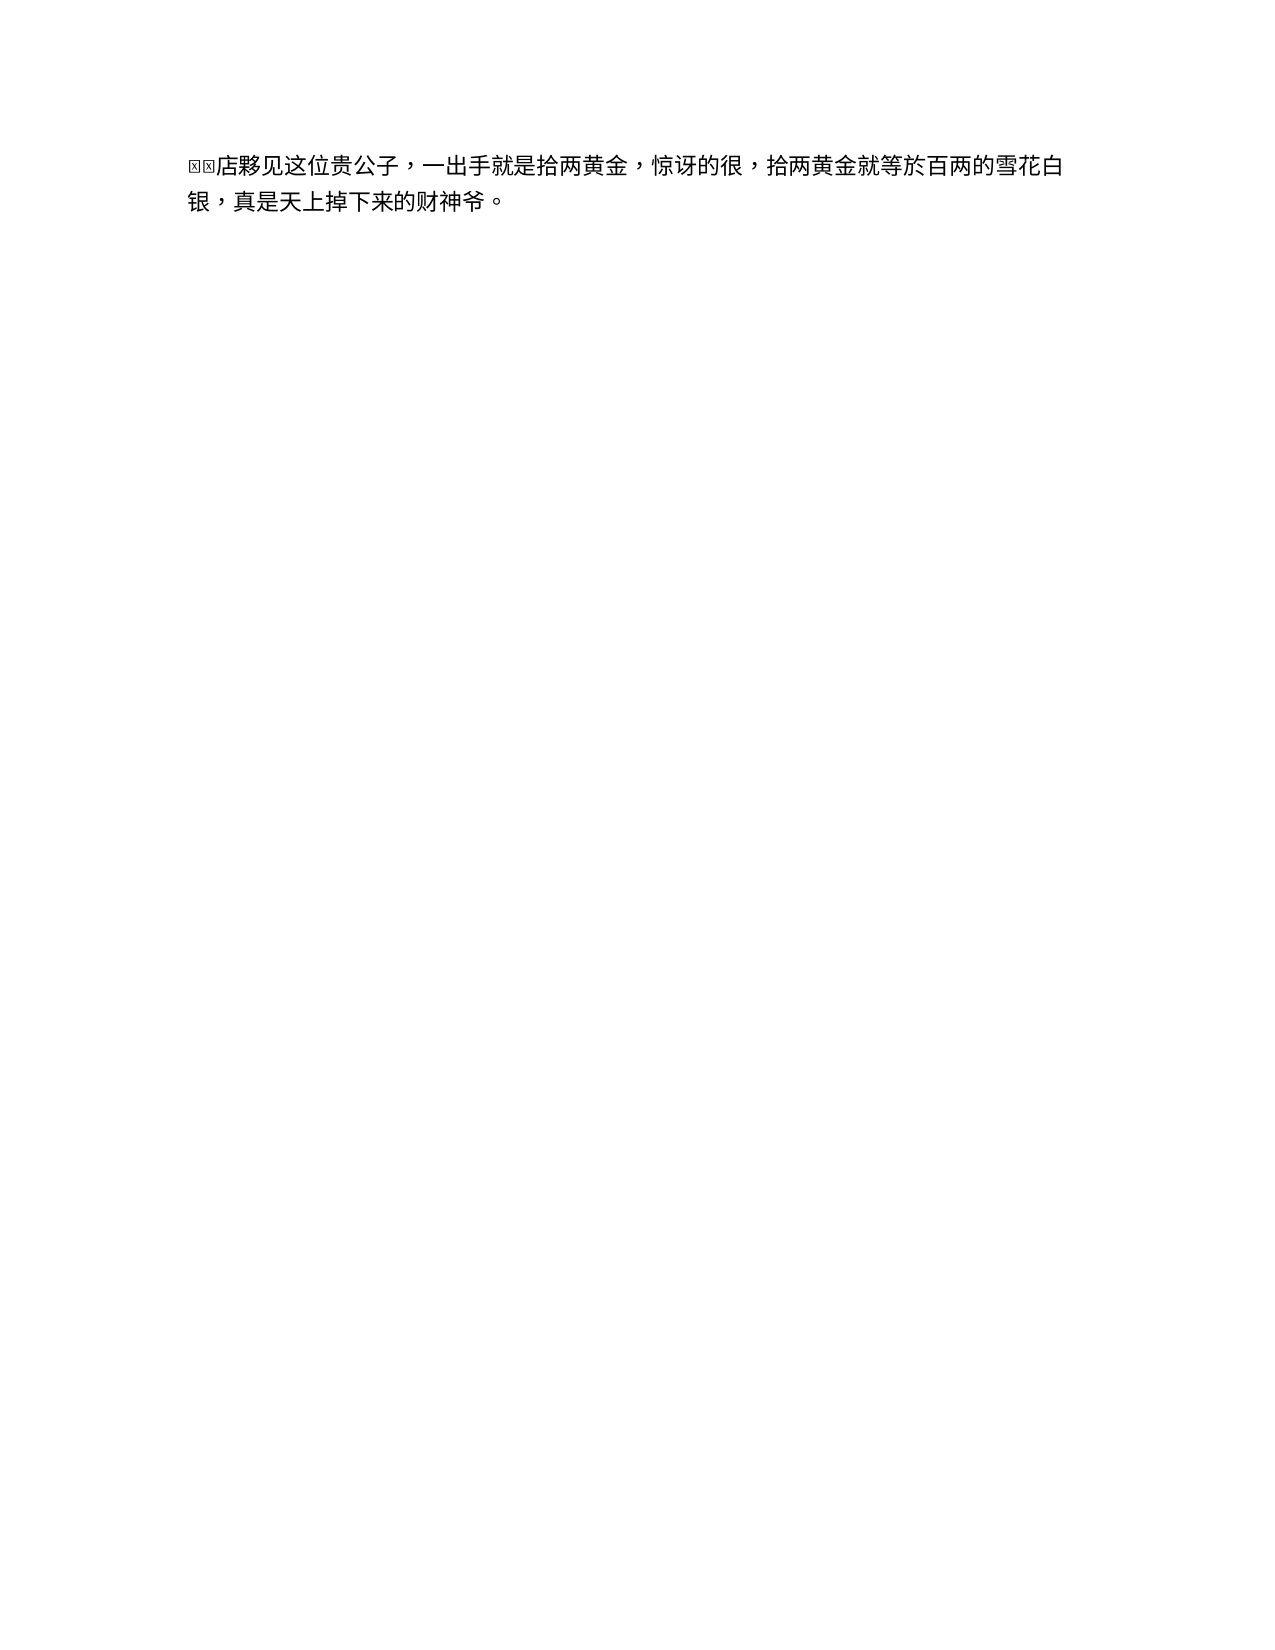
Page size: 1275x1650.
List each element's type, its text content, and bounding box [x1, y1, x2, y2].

text 店夥见这位贵公子，一出手就是拾两黄金，惊讶的很，拾两黄金就等於百两的雪花白银，真是天上掉下来的财神爷。 [187, 150, 1087, 217]
